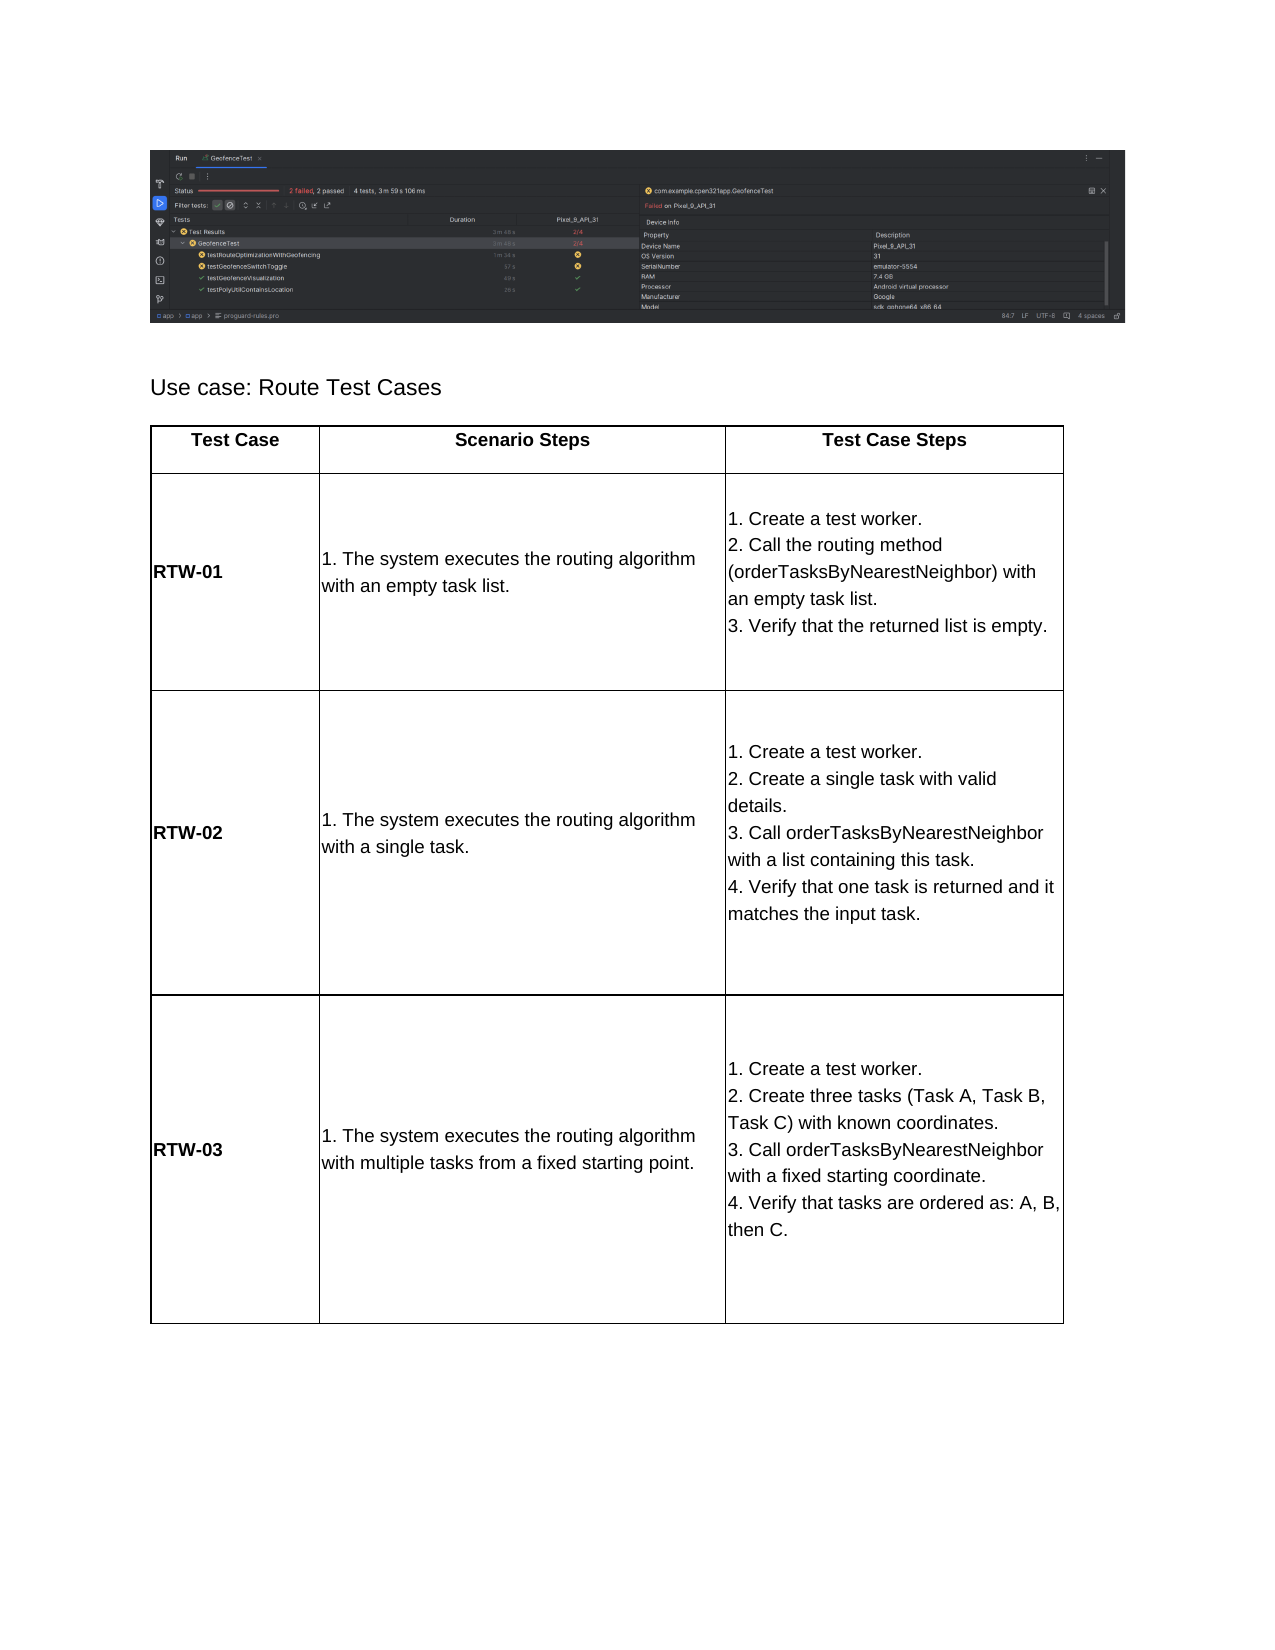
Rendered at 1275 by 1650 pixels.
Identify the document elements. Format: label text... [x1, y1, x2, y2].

subtitle Use case: Route Test Cases [150, 373, 1125, 410]
table_cell RTW-03 [152, 996, 319, 1322]
table_cell 1. The system executes the routing algorithm with multiple tasks from a fixed starting point. [320, 996, 725, 1322]
table_cell 1. The system executes the routing algorithm with an empty task list. [320, 474, 725, 690]
table_cell 1. Create a test worker. 2. Create three tasks (Task A, Task B, Task C) with known coordinates. 3. Call orderTasksByNearestNeighbor with a fixed starting coordinate. 4. Verify that tasks are ordered as: A, B, then C. [726, 996, 1063, 1322]
table_cell RTW-02 [152, 691, 319, 994]
table_cell 1. Create a test worker. 2. Call the routing method (orderTasksByNearestNeighbor) with an empty task list. 3. Verify that the returned list is empty. [726, 474, 1063, 690]
table_cell 1. The system executes the routing algorithm with a single task. [320, 691, 725, 994]
table_header Test Case [152, 427, 319, 472]
table_cell 1. Create a test worker. 2. Create a single task with valid details. 3. Call orderTasksByNearestNeighbor with a list containing this task. 4. Verify that one task is returned and it matches the input task. [726, 691, 1063, 994]
table_cell RTW-01 [152, 474, 319, 690]
table_header Test Case Steps [726, 427, 1063, 472]
picture [150, 150, 1125, 323]
table_header Scenario Steps [320, 427, 725, 472]
